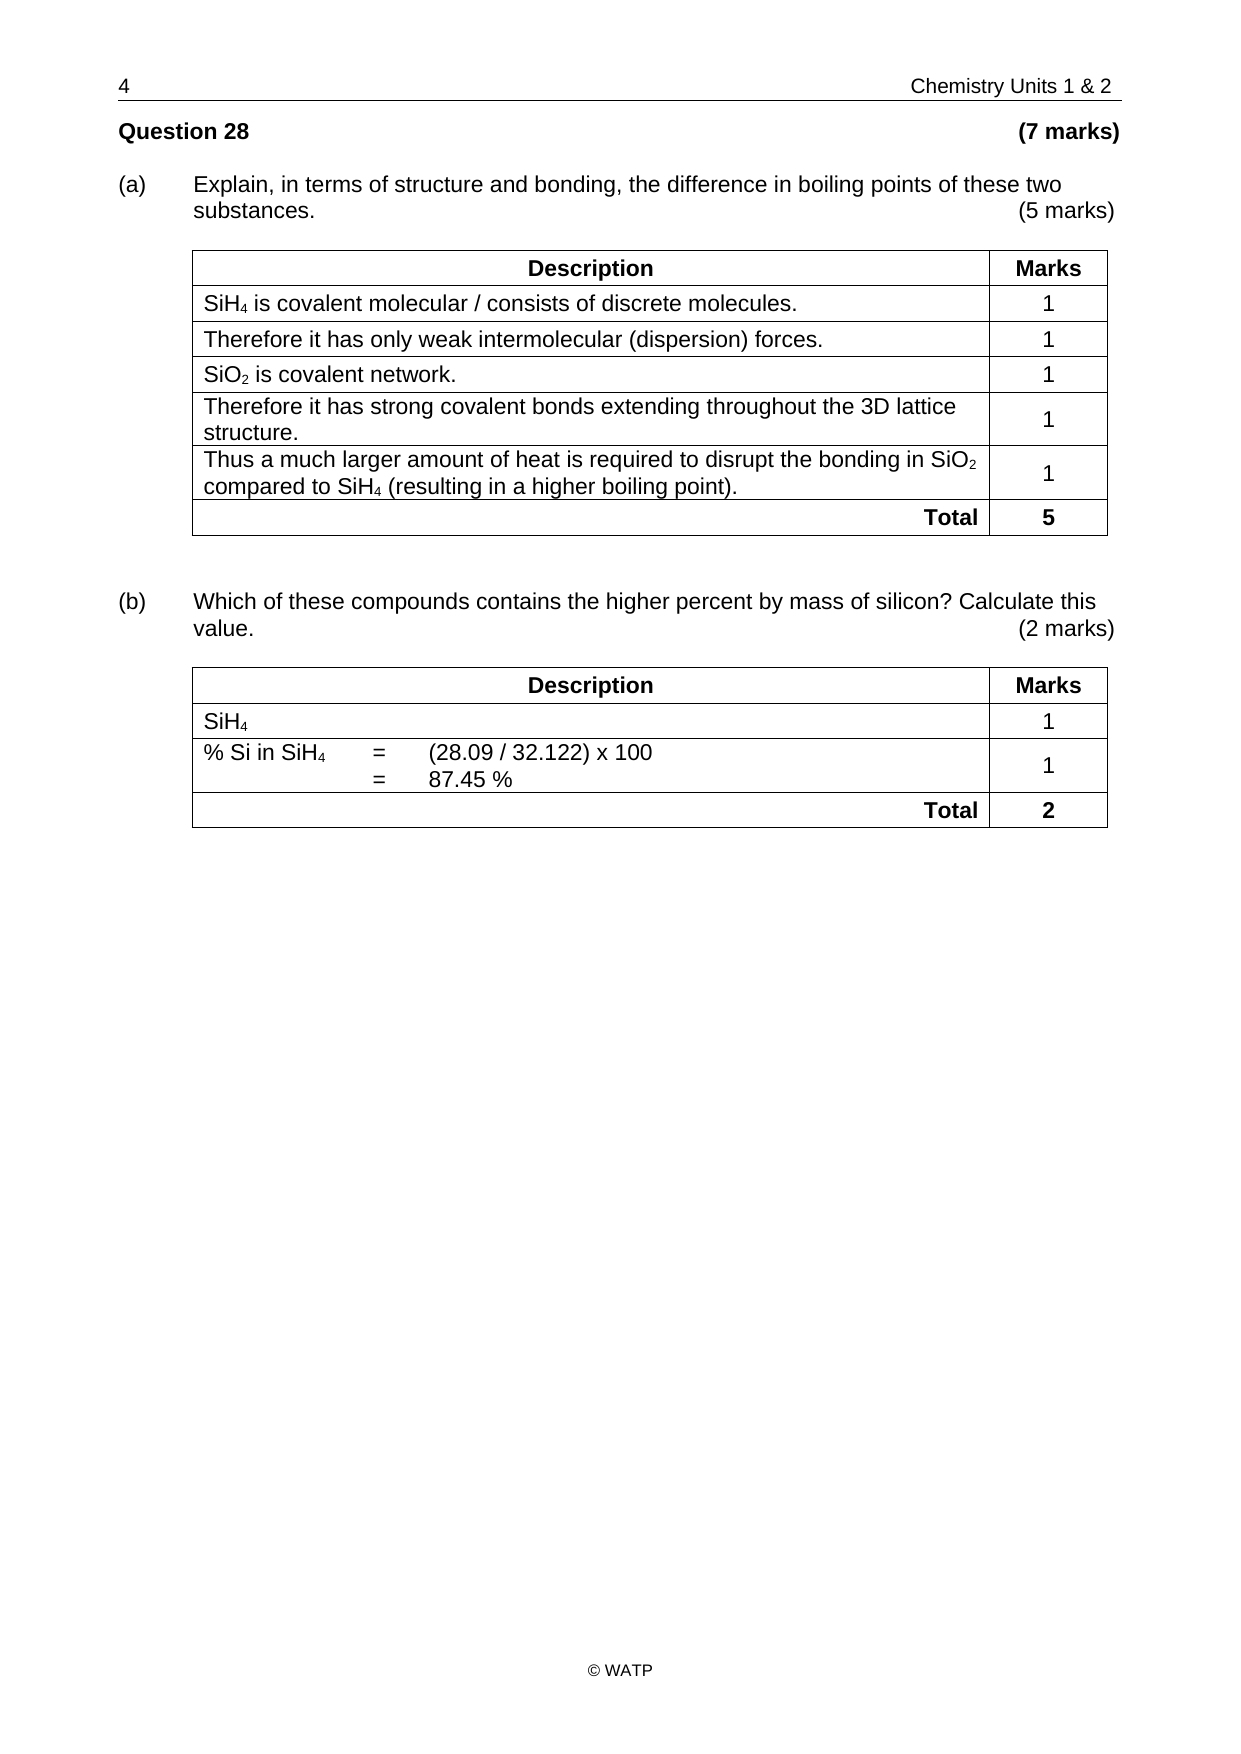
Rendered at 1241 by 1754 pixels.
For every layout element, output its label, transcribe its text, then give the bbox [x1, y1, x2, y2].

table_header Marks [990, 251, 1107, 285]
table_header Marks [990, 668, 1107, 703]
text Question 28 (7 marks) [118, 118, 1122, 144]
table_cell SiO2 is covalent network. [193, 357, 989, 392]
table_cell 1 [990, 322, 1107, 356]
table_cell 1 [990, 357, 1107, 392]
table_cell SiH4 [193, 704, 989, 738]
table_cell % Si in SiH4 = (28.09 / 32.122) x 100 = 87.45 % [193, 739, 989, 792]
table_cell Total [193, 500, 989, 534]
table_cell 1 [990, 704, 1107, 738]
table_cell 1 [990, 286, 1107, 321]
table_cell Thus a much larger amount of heat is required to disrupt the bonding in SiO2 compared to SiH4 (resulting in a higher boiling point). [193, 446, 989, 499]
table_cell SiH4 is covalent molecular / consists of discrete molecules. [193, 286, 989, 321]
table_cell 1 [990, 739, 1107, 792]
table_cell Total [193, 793, 989, 827]
text (b) Which of these compounds contains the higher percent by mass of silicon? Calculate this value. (2 marks) [118, 588, 1122, 641]
table_cell Therefore it has strong covalent bonds extending throughout the 3D lattice structure. [193, 393, 989, 445]
table_cell 1 [990, 446, 1107, 499]
table_header Description [193, 668, 989, 703]
text (a) Explain, in terms of structure and bonding, the difference in boiling points of these two substances. (5 marks) [118, 171, 1122, 223]
table_cell 1 [990, 393, 1107, 445]
table_cell 5 [990, 500, 1107, 534]
table_cell 2 [990, 793, 1107, 827]
table_cell Therefore it has only weak intermolecular (dispersion) forces. [193, 322, 989, 356]
table_header Description [193, 251, 989, 285]
